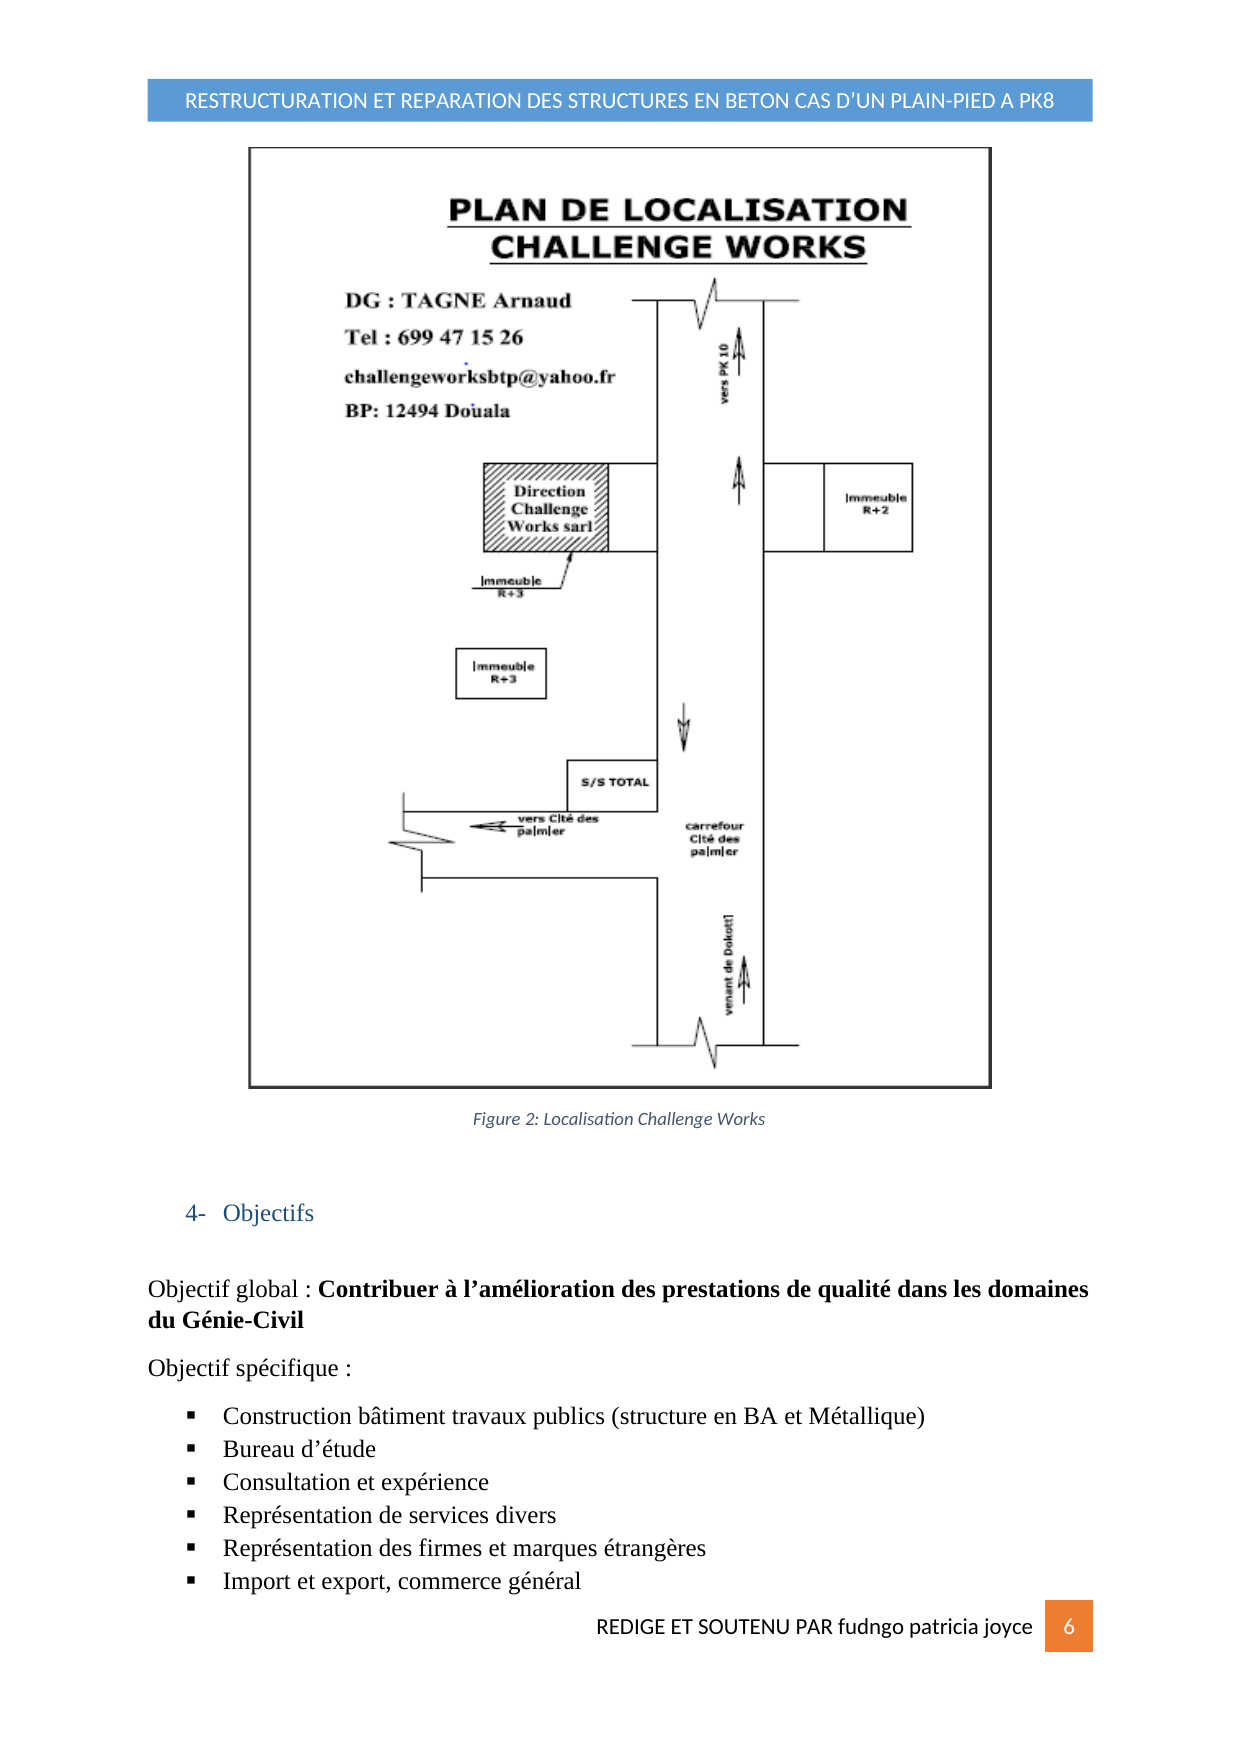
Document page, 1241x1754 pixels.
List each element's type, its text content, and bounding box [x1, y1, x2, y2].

text Objectif global : Contribuer à l’amélioration des prestations de qualité dans les domaines du Génie-Civil [148, 1274, 1093, 1334]
picture [248, 147, 992, 1089]
subtitle Objectifs [185, 1198, 1093, 1227]
list Bureau d’étude [185, 1434, 1093, 1462]
text Objectif spécifique : [148, 1353, 1093, 1382]
list Représentation des firmes et marques étrangères [185, 1533, 1093, 1562]
list Construction bâtiment travaux publics (structure en BA et Métallique) [185, 1401, 1093, 1429]
list Consultation et expérience [185, 1467, 1093, 1496]
list Import et export, commerce général [185, 1566, 1093, 1594]
list Représentation de services divers [185, 1500, 1093, 1528]
